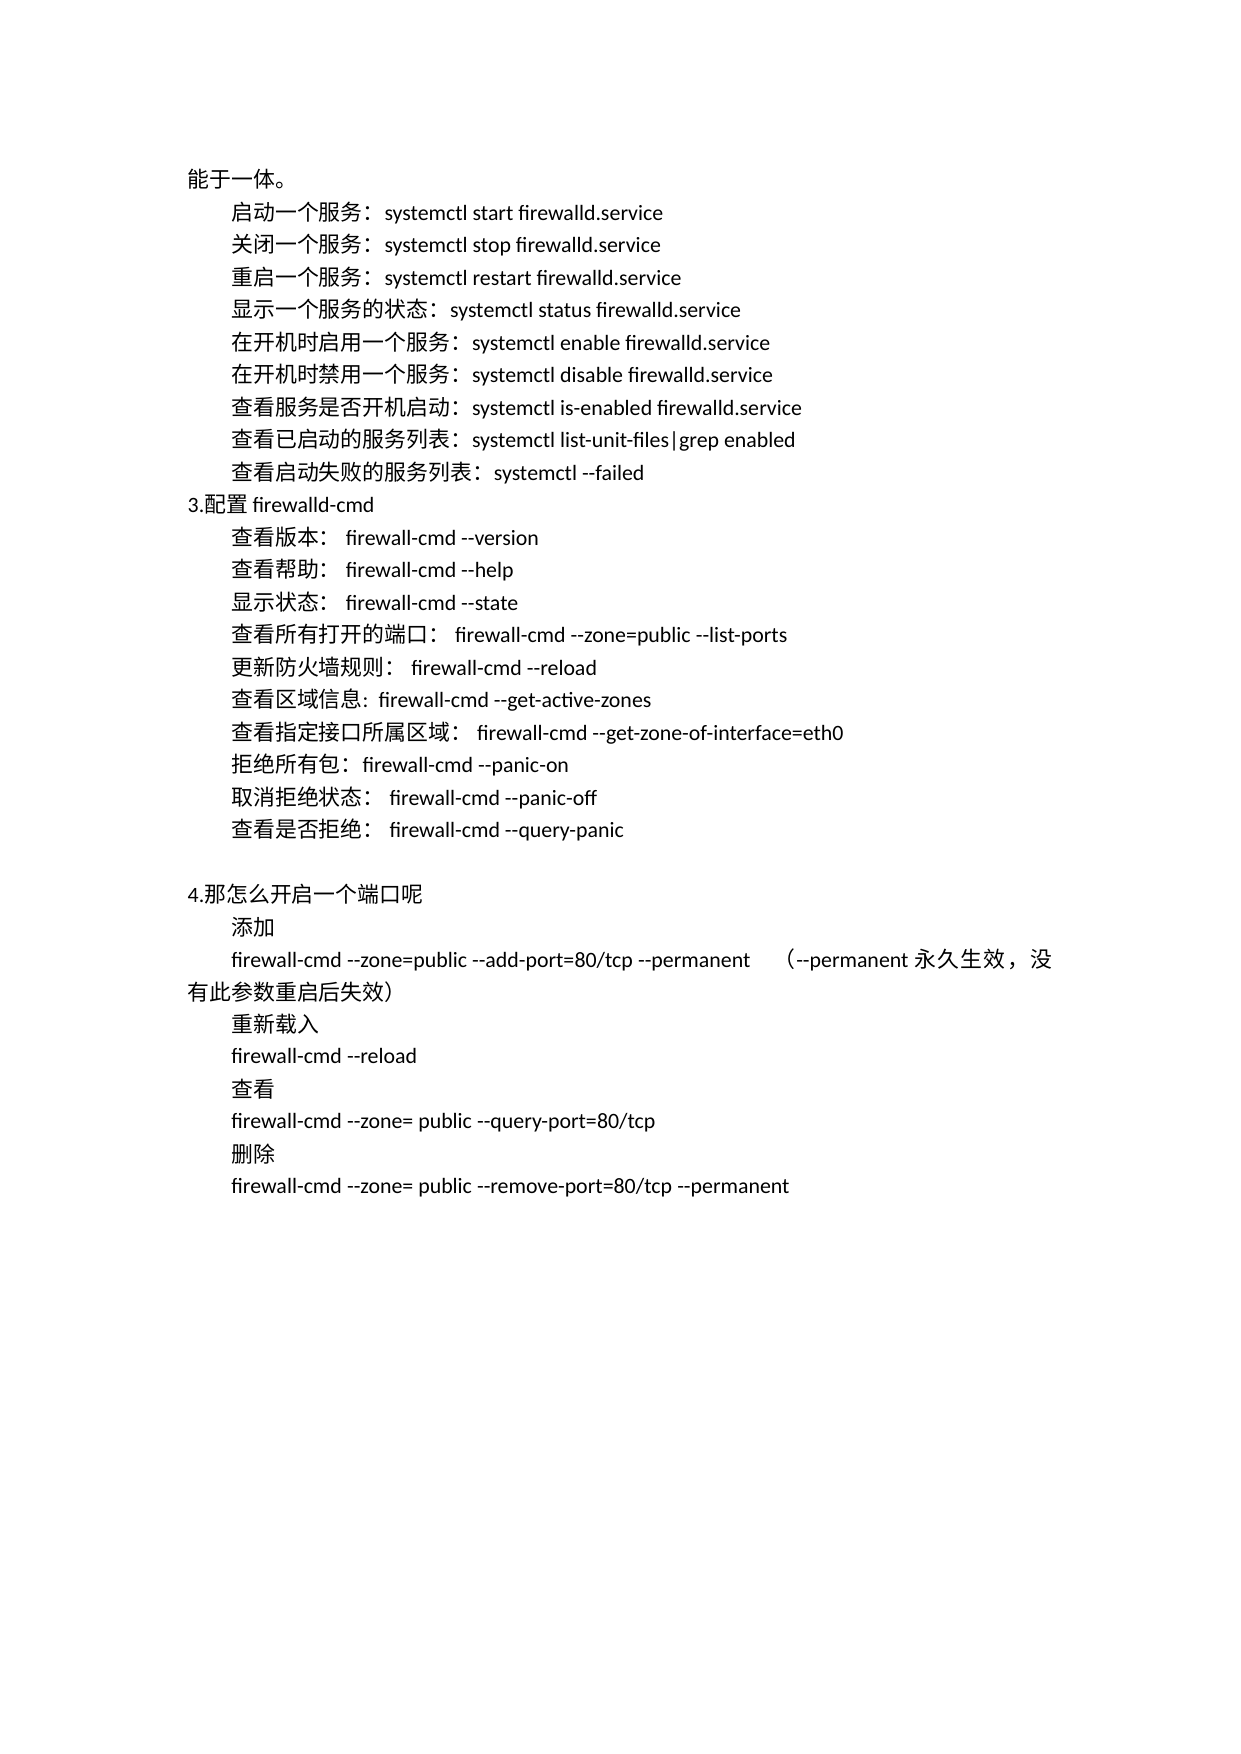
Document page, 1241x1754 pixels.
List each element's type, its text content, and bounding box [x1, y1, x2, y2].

text 删除 [187, 1137, 1053, 1169]
text firewall-cmd --zone= public --remove-port=80/tcp --permanent [187, 1169, 1053, 1202]
text 查看是否拒绝： firewall-cmd --query-panic [187, 812, 1053, 844]
text 查看所有打开的端口： firewall-cmd --zone=public --list-ports [187, 617, 1053, 649]
text firewall-cmd --reload [187, 1039, 1053, 1072]
text 更新防火墙规则： firewall-cmd --reload [187, 649, 1053, 682]
text 启动一个服务：systemctl start firewalld.service 关闭一个服务：systemctl stop firewalld.service 重启一个服务：systemctl restart firewalld.service 显示一个服务的状态：systemctl status firewalld.service 在开机时启用一个服务：systemctl enable firewalld.service 在开机时禁用一个服务：systemctl disable firewalld.service 查看服务是否开机启动：systemctl is-enabled firewalld.service 查看已启动的服务列表：systemctl list-unit-files|grep enabled 查看启动失败的服务列表：systemctl --failed [187, 194, 1053, 487]
text 查看帮助： firewall-cmd --help [187, 552, 1053, 584]
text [187, 162, 1053, 194]
text 添加 [187, 909, 1053, 942]
text 取消拒绝状态： firewall-cmd --panic-off [187, 779, 1053, 812]
text firewall-cmd --zone=public --add-port=80/tcp --permanent （--permanent永久生效，没有此参数重启后失效） [187, 942, 1053, 1007]
text 重新载入 [187, 1007, 1053, 1039]
text firewall-cmd --zone= public --query-port=80/tcp [187, 1104, 1053, 1137]
text 查看版本： firewall-cmd --version [187, 519, 1053, 552]
text 查看 [187, 1072, 1053, 1104]
text 拒绝所有包：firewall-cmd --panic-on [187, 747, 1053, 779]
text 查看区域信息: firewall-cmd --get-active-zones [187, 682, 1053, 714]
text 3.配置firewalld-cmd [187, 487, 1053, 519]
text 4.那怎么开启一个端口呢 [187, 877, 1053, 909]
text 查看指定接口所属区域： firewall-cmd --get-zone-of-interface=eth0 [187, 714, 1053, 747]
text 显示状态： firewall-cmd --state [187, 584, 1053, 617]
